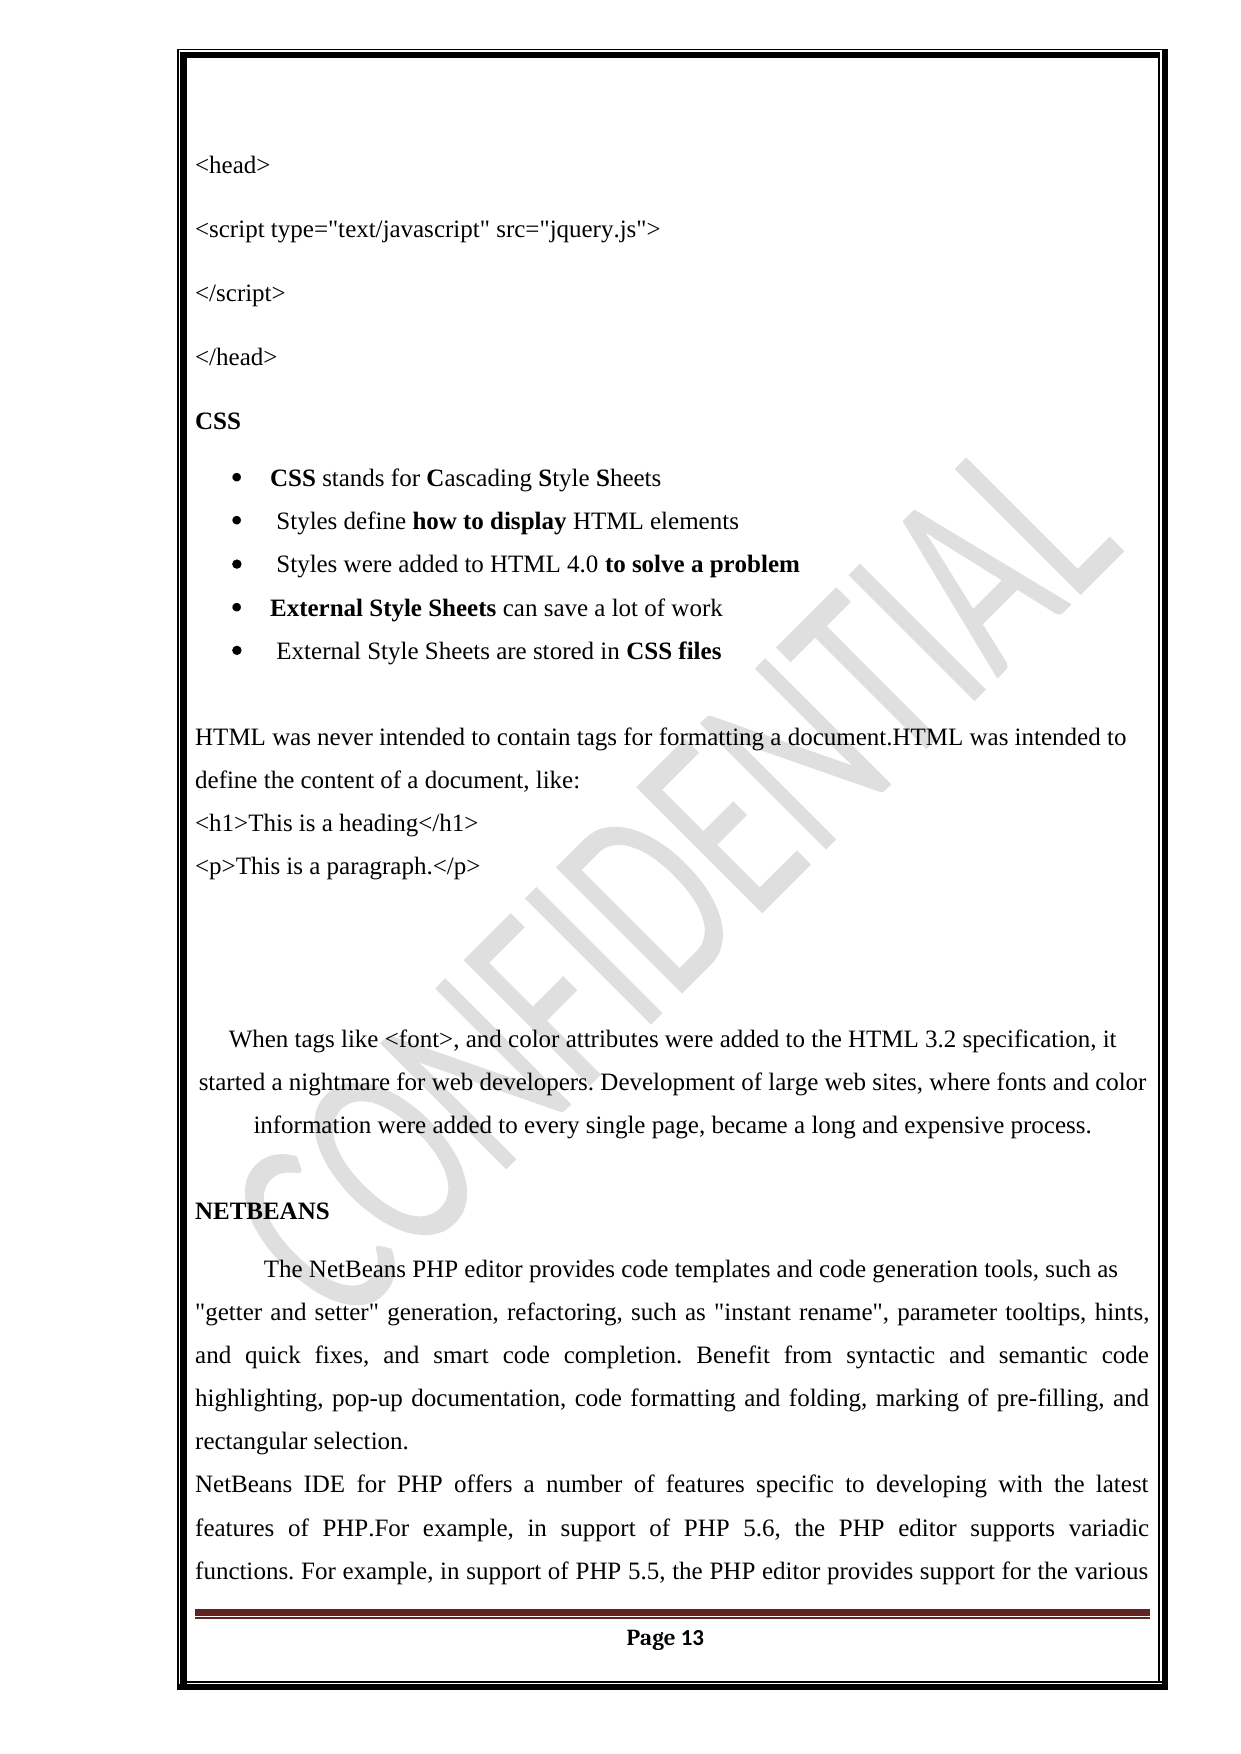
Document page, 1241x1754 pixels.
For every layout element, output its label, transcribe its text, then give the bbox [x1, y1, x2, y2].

text When tags like <font>, and color attributes were added to the HTML 3.2 specification, it started a nightmare for web developers. Development of large web sites, where fonts and color information were added to every single page, became a long and expensive process. [195, 1024, 1150, 1139]
text The NetBeans PHP editor provides code templates and code generation tools, such as [195, 1254, 1150, 1283]
list Styles define how to display HTML elements [232, 506, 1150, 535]
text "getter and setter" generation, refactoring, such as "instant rename", parameter tooltips, hints, and quick fixes, and smart code completion. Benefit from syntactic and semantic code highlighting, pop-up documentation, code formatting and folding, marking of pre-filling, and rectangular selection. [195, 1297, 1150, 1455]
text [195, 1469, 1150, 1584]
list Styles were added to HTML 4.0 to solve a problem [232, 549, 1150, 578]
text <h1>This is a heading</h1> [195, 808, 1150, 837]
text NETBEANS [195, 1196, 1150, 1225]
list External Style Sheets can save a lot of work [232, 593, 1150, 621]
list External Style Sheets are stored in CSS files [232, 636, 1150, 664]
text <head> [195, 150, 1150, 179]
text <p>This is a paragraph.</p> [195, 851, 1150, 880]
text <script type="text/javascript" src="jquery.js"> [195, 214, 1150, 243]
text </head> [195, 342, 1150, 371]
text </script> [195, 278, 1150, 307]
text CSS [195, 406, 1150, 434]
list CSS stands for Cascading Style Sheets [232, 463, 1150, 492]
text HTML was never intended to contain tags for formatting a document.HTML was intended to define the content of a document, like: [195, 722, 1150, 794]
